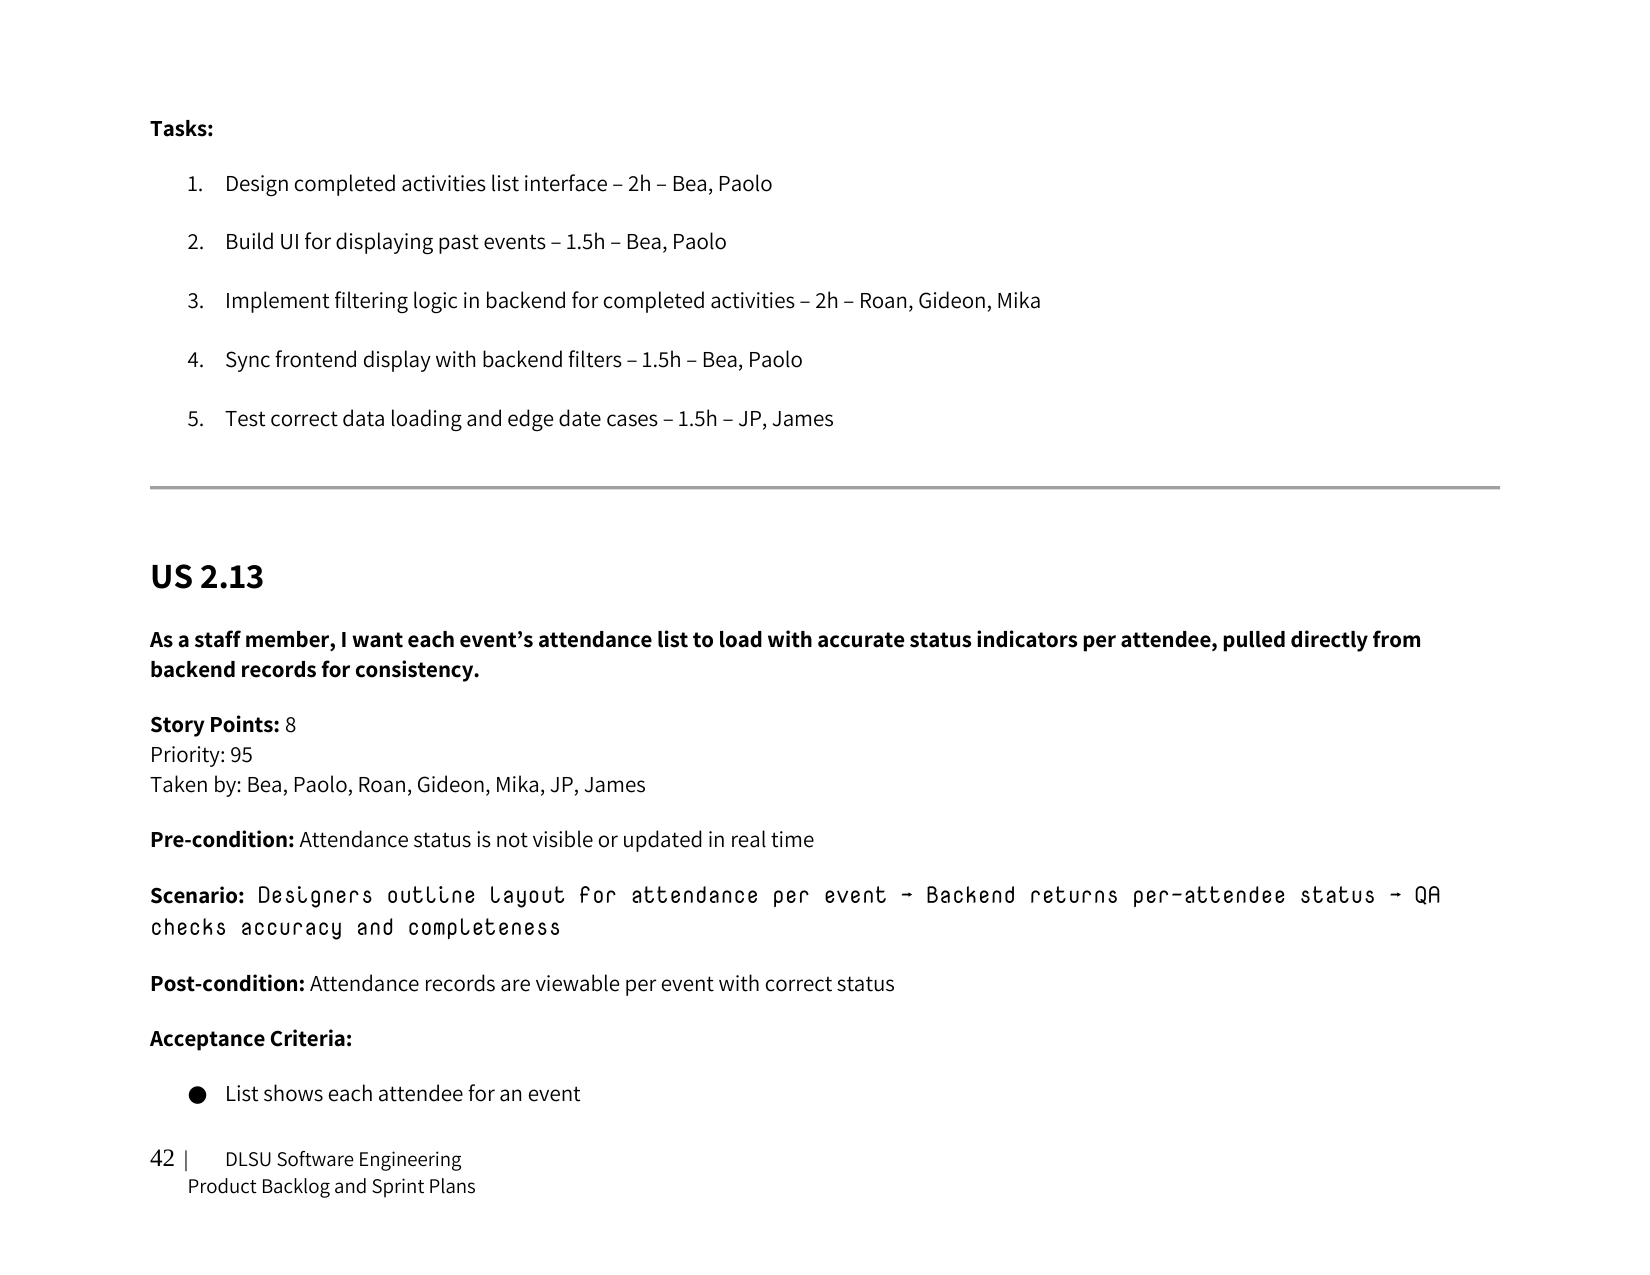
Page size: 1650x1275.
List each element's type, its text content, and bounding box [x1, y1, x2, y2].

list Build UI for displaying past events – 1.5h – Bea, Paolo [187, 226, 1500, 285]
text As a staff member, I want each event’s attendance list to load with accurate status indicators per attendee, pulled directly from backend records for consistency. [150, 624, 1500, 684]
text Acceptance Criteria: [150, 1023, 1500, 1053]
text Scenario: Designers outline layout for attendance per event → Backend returns per-attendee status → QA checks accuracy and completeness [150, 879, 1500, 943]
subtitle US 2.13 [150, 552, 1500, 599]
list Implement filtering logic in backend for completed activities – 2h – Roan, Gideon, Mika [187, 285, 1500, 344]
text Tasks: [150, 112, 1500, 142]
list Test correct data loading and edge date cases – 1.5h – JP, James [187, 402, 1500, 461]
list List shows each attendee for an event [187, 1078, 1500, 1137]
list Sync frontend display with backend filters – 1.5h – Bea, Paolo [187, 344, 1500, 402]
text Story Points: 8 Priority: 95 Taken by: Bea, Paolo, Roan, Gideon, Mika, JP, James [150, 709, 1500, 799]
list Design completed activities list interface – 2h – Bea, Paolo [187, 167, 1500, 226]
text Post-condition: Attendance records are viewable per event with correct status [150, 968, 1500, 998]
text Pre-condition: Attendance status is not visible or updated in real time [150, 824, 1500, 854]
